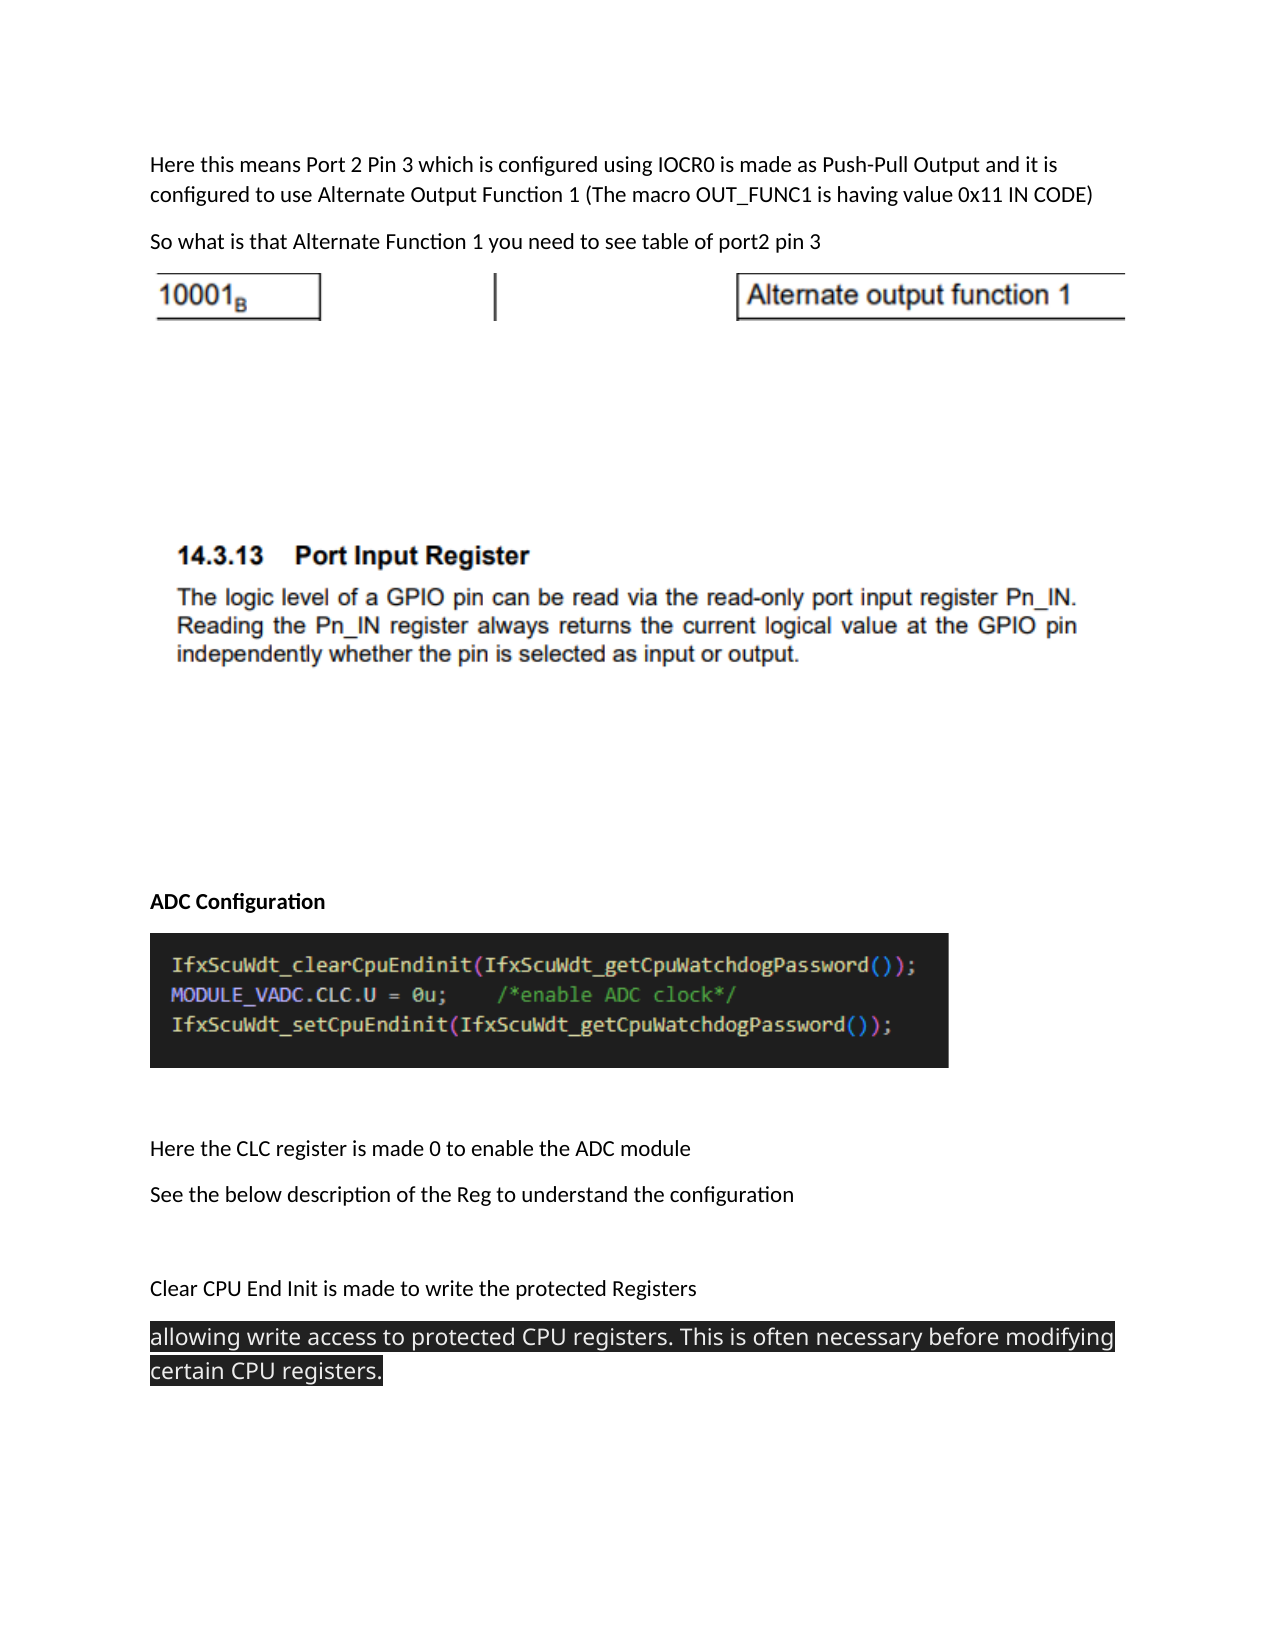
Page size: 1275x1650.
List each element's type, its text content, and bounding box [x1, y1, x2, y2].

text So what is that Alternate Function 1 you need to see table of port2 pin 3 [150, 227, 1125, 255]
text ADC Configuration [150, 887, 1125, 915]
text See the below description of the Reg to understand the configuration [150, 1181, 1125, 1209]
text allowing write access to protected CPU registers. This is often necessary before modifying certain CPU registers. [150, 1321, 1125, 1386]
picture [150, 933, 949, 1068]
picture [150, 273, 1125, 321]
text Here this means Port 2 Pin 3 which is configured using IOCR0 is made as Push-Pull Output and it is configured to use Alternate Output Function 1 (The macro OUT_FUNC1 is having value 0x11 IN CODE) [150, 150, 1125, 208]
text Here the CLC register is made 0 to enable the ADC module [150, 1134, 1125, 1162]
text Clear CPU End Init is made to write the protected Registers [150, 1274, 1125, 1302]
picture [150, 527, 1102, 728]
